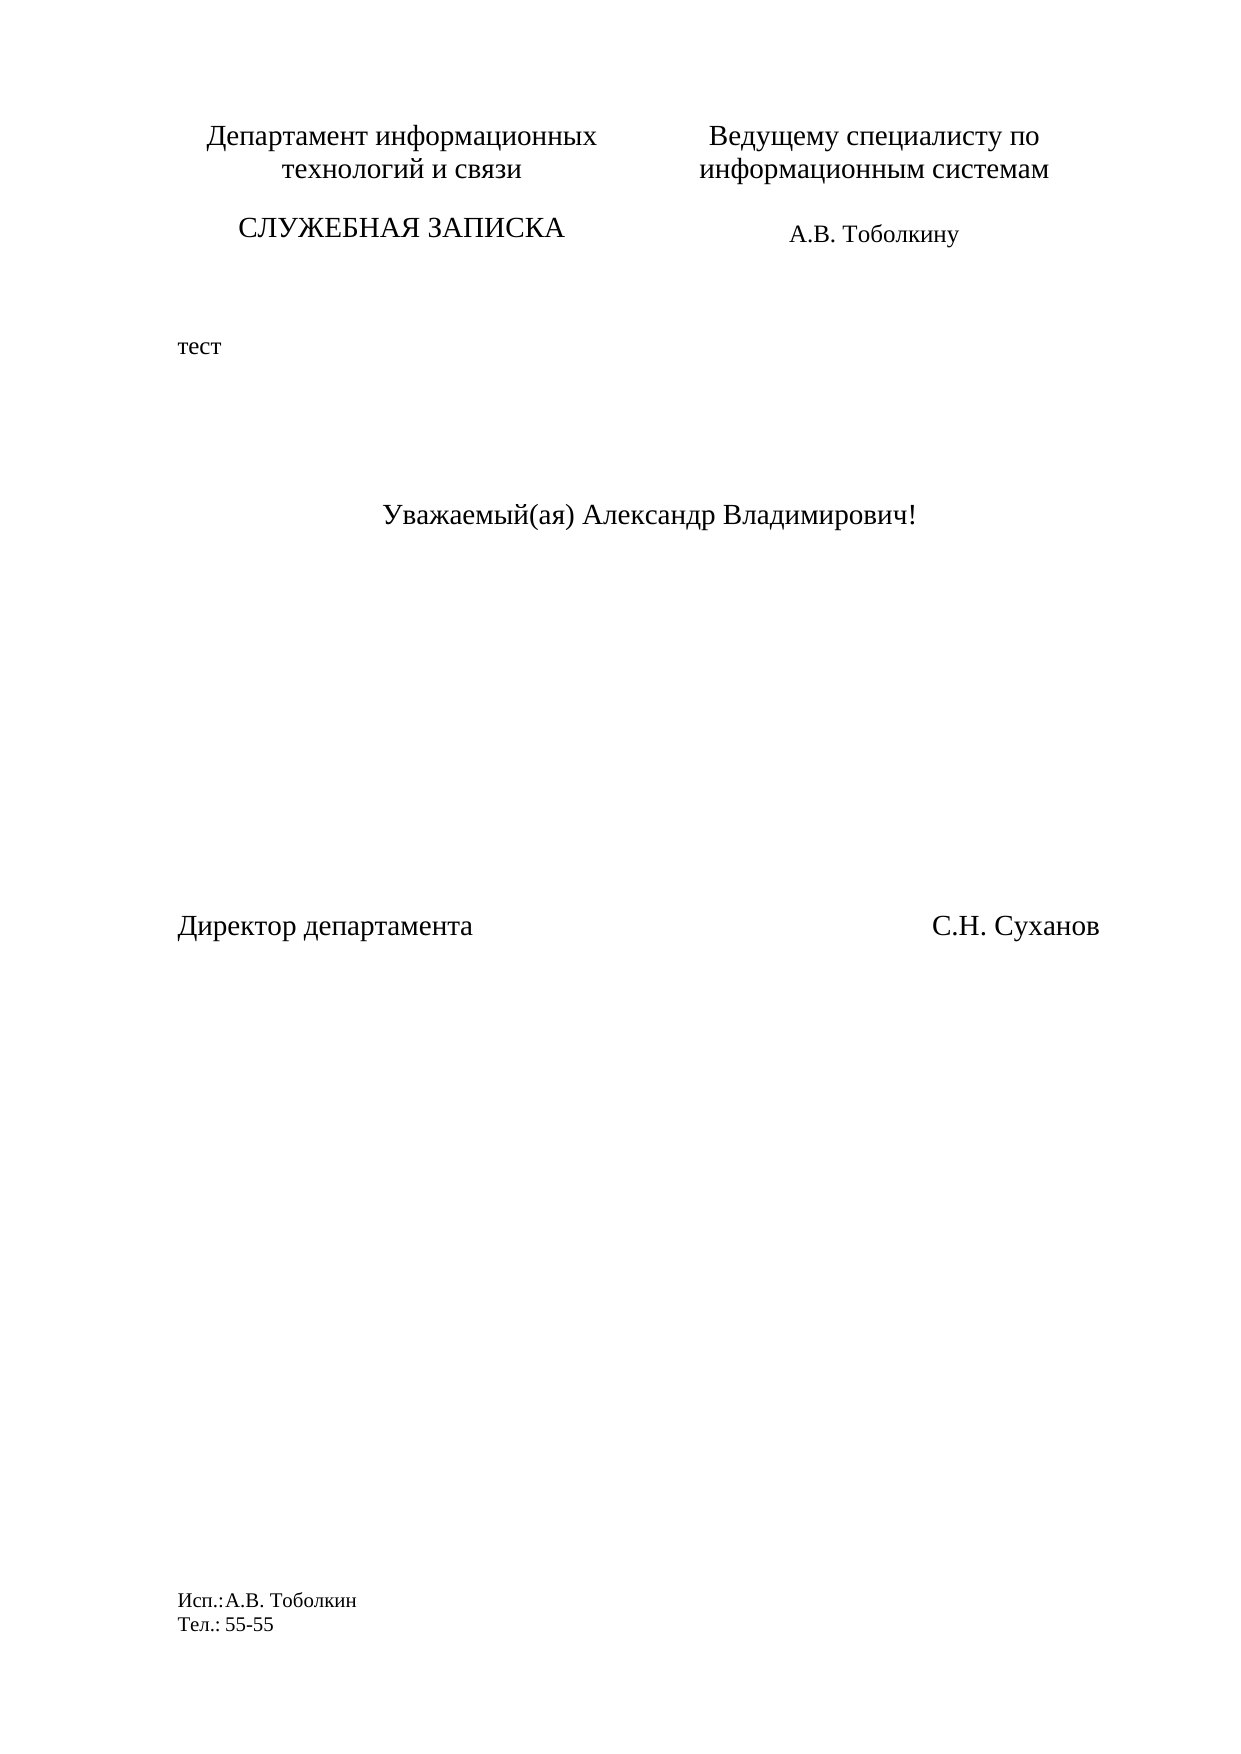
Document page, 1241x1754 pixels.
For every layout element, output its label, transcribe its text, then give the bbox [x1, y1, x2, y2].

table_header Департамент информационных технологий и связи СЛУЖЕБНАЯ ЗАПИСКА [166, 118, 637, 269]
table_header Директор департамента [166, 908, 638, 942]
table_header Исп.: А.В. Тоболкин [166, 1588, 733, 1612]
table_cell тест [166, 269, 1111, 385]
table_cell Тел.: 55-55 [166, 1612, 733, 1636]
table_header [638, 118, 1111, 269]
text Уважаемый(ая) Александр Владимирович! [177, 497, 1122, 531]
table_header С.Н. Суханов [638, 908, 1111, 942]
